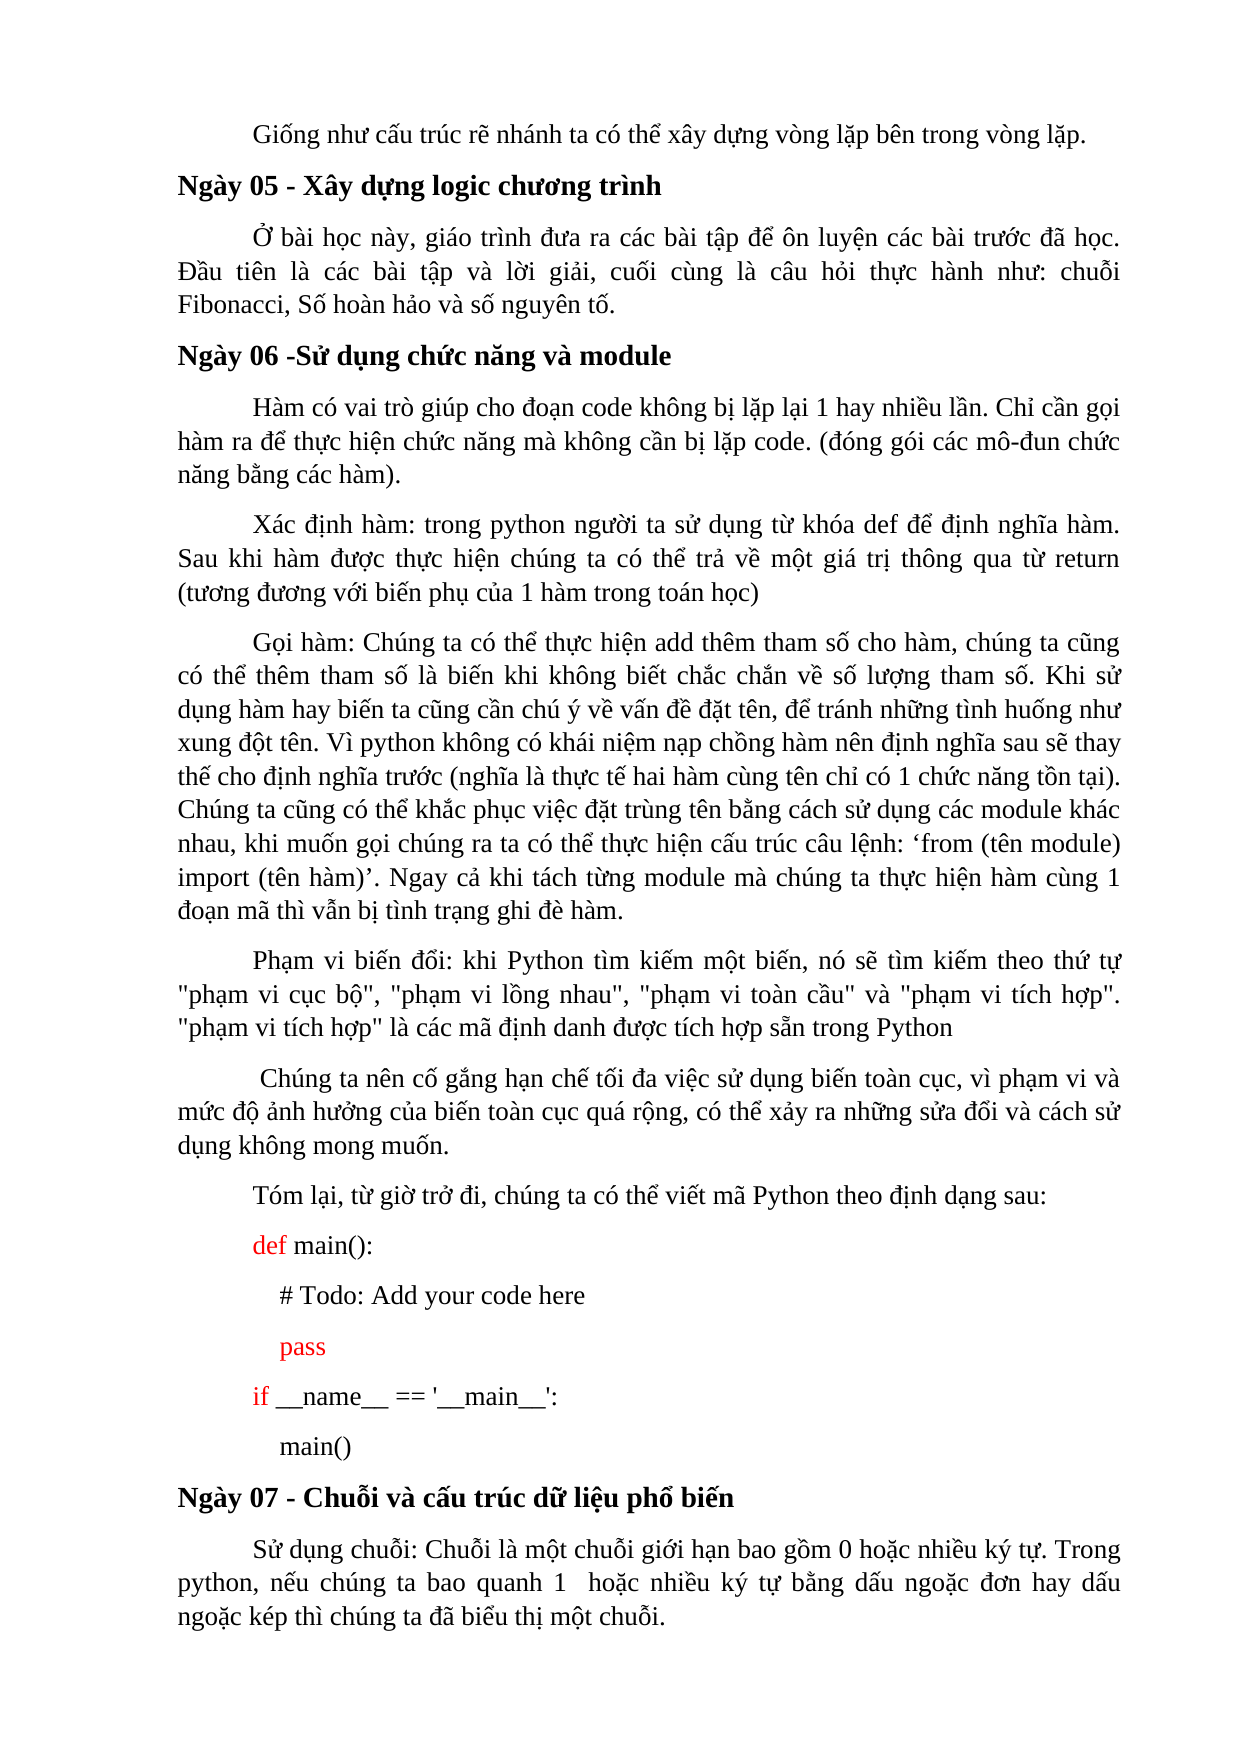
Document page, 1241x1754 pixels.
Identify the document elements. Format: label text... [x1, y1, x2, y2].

text pass [177, 1329, 1122, 1361]
text Hàm có vai trò giúp cho đoạn code không bị lặp lại 1 hay nhiều lần. Chỉ cần gọi hàm ra để thực hiện chức năng mà không cần bị lặp code. (đóng gói các mô-đun chức năng bằng các hàm). [177, 391, 1122, 489]
text def main(): [177, 1229, 1122, 1260]
text Ngày 05 - Xây dựng logic chương trình [177, 168, 1122, 202]
text Tóm lại, từ giờ trở đi, chúng ta có thể viết mã Python theo định dạng sau: [177, 1179, 1122, 1210]
text Phạm vi biến đổi: khi Python tìm kiếm một biến, nó sẽ tìm kiếm theo thứ tự "phạm vi cục bộ", "phạm vi lồng nhau", "phạm vi toàn cầu" và "phạm vi tích hợp". "phạm vi tích hợp" là các mã định danh được tích hợp sẵn trong Python [177, 944, 1122, 1043]
text Chúng ta nên cố gắng hạn chế tối đa việc sử dụng biến toàn cục, vì phạm vi và mức độ ảnh hưởng của biến toàn cục quá rộng, có thể xảy ra những sửa đổi và cách sử dụng không mong muốn. [177, 1062, 1122, 1160]
text Gọi hàm: Chúng ta có thể thực hiện add thêm tham số cho hàm, chúng ta cũng có thể thêm tham số là biến khi không biết chắc chắn về số lượng tham số. Khi sử dụng hàm hay biến ta cũng cần chú ý về vấn đề đặt tên, để tránh những tình huống như xung đột tên. Vì python không có khái niệm nạp chồng hàm nên định nghĩa sau sẽ thay thế cho định nghĩa trước (nghĩa là thực tế hai hàm cùng tên chỉ có 1 chức năng tồn tại). Chúng ta cũng có thể khắc phục việc đặt trùng tên bằng cách sử dụng các module khác nhau, khi muốn gọi chúng ra ta có thể thực hiện cấu trúc câu lệnh: ‘from (tên module) import (tên hàm)’. Ngay cả khi tách từng module mà chúng ta thực hiện hàm cùng 1 đoạn mã thì vẫn bị tình trạng ghi đè hàm. [177, 626, 1122, 925]
text Ngày 06 -Sử dụng chức năng và module [177, 338, 1122, 372]
text Giống như cấu trúc rẽ nhánh ta có thể xây dựng vòng lặp bên trong vòng lặp. [177, 118, 1122, 149]
text Ngày 07 - Chuỗi và cấu trúc dữ liệu phổ biến [177, 1480, 1122, 1514]
text Sử dụng chuỗi: Chuỗi là một chuỗi giới hạn bao gồm 0 hoặc nhiều ký tự. Trong python, nếu chúng ta bao quanh 1 hoặc nhiều ký tự bằng dấu ngoặc đơn hay dấu ngoặc kép thì chúng ta đã biểu thị một chuỗi. [177, 1533, 1122, 1631]
text # Todo: Add your code here [177, 1279, 1122, 1311]
text Ở bài học này, giáo trình đưa ra các bài tập để ôn luyện các bài trước đã học. Đầu tiên là các bài tập và lời giải, cuối cùng là câu hỏi thực hành như: chuỗi Fibonacci, Số hoàn hảo và số nguyên tố. [177, 221, 1122, 319]
text if __name__ == '__main__': [177, 1380, 1122, 1411]
text main() [177, 1430, 1122, 1461]
text Xác định hàm: trong python người ta sử dụng từ khóa def để định nghĩa hàm. Sau khi hàm được thực hiện chúng ta có thể trả về một giá trị thông qua từ return (tương đương với biến phụ của 1 hàm trong toán học) [177, 508, 1122, 607]
